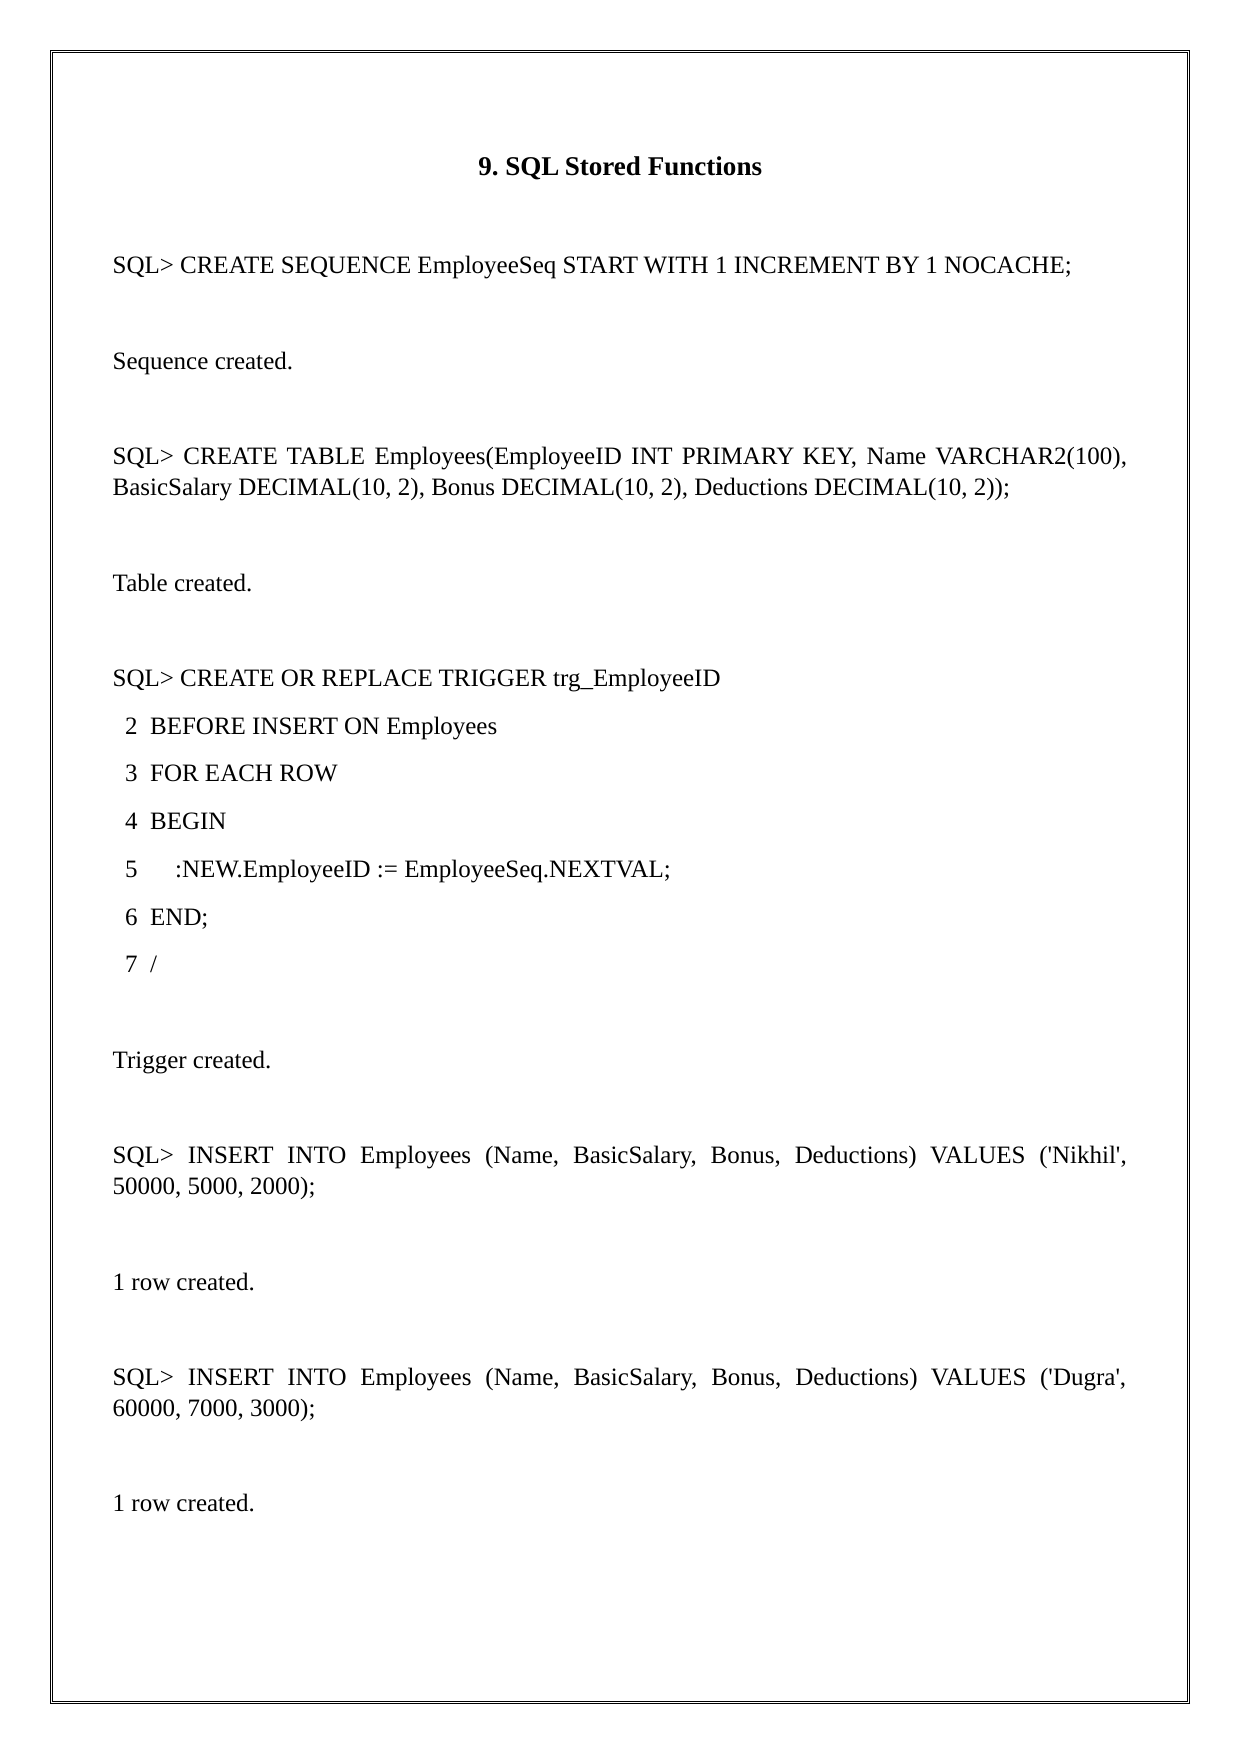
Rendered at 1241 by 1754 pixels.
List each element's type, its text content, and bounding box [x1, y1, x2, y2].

text 1 row created. [112, 1267, 1128, 1295]
text 4 BEGIN [112, 806, 1128, 835]
text Sequence created. [112, 346, 1128, 374]
text SQL> CREATE TABLE Employees(EmployeeID INT PRIMARY KEY, Name VARCHAR2(100), BasicSalary DECIMAL(10, 2), Bonus DECIMAL(10, 2), Deductions DECIMAL(10, 2)); [112, 441, 1128, 501]
text 7 / [112, 949, 1128, 978]
text 6 END; [112, 902, 1128, 930]
text SQL> CREATE SEQUENCE EmployeeSeq START WITH 1 INCREMENT BY 1 NOCACHE; [112, 250, 1128, 279]
text SQL> INSERT INTO Employees (Name, BasicSalary, Bonus, Deductions) VALUES ('Dugra', 60000, 7000, 3000); [112, 1362, 1128, 1422]
text 3 FOR EACH ROW [112, 758, 1128, 787]
text 2 BEFORE INSERT ON Employees [112, 711, 1128, 739]
text SQL> CREATE OR REPLACE TRIGGER trg_EmployeeID [112, 663, 1128, 692]
text Trigger created. [112, 1045, 1128, 1073]
text Table created. [112, 568, 1128, 596]
text 5 :NEW.EmployeeID := EmployeeSeq.NEXTVAL; [112, 854, 1128, 883]
text 9. SQL Stored Functions [112, 150, 1128, 181]
text SQL> INSERT INTO Employees (Name, BasicSalary, Bonus, Deductions) VALUES ('Nikhil', 50000, 5000, 2000); [112, 1140, 1128, 1200]
text 1 row created. [112, 1488, 1128, 1517]
